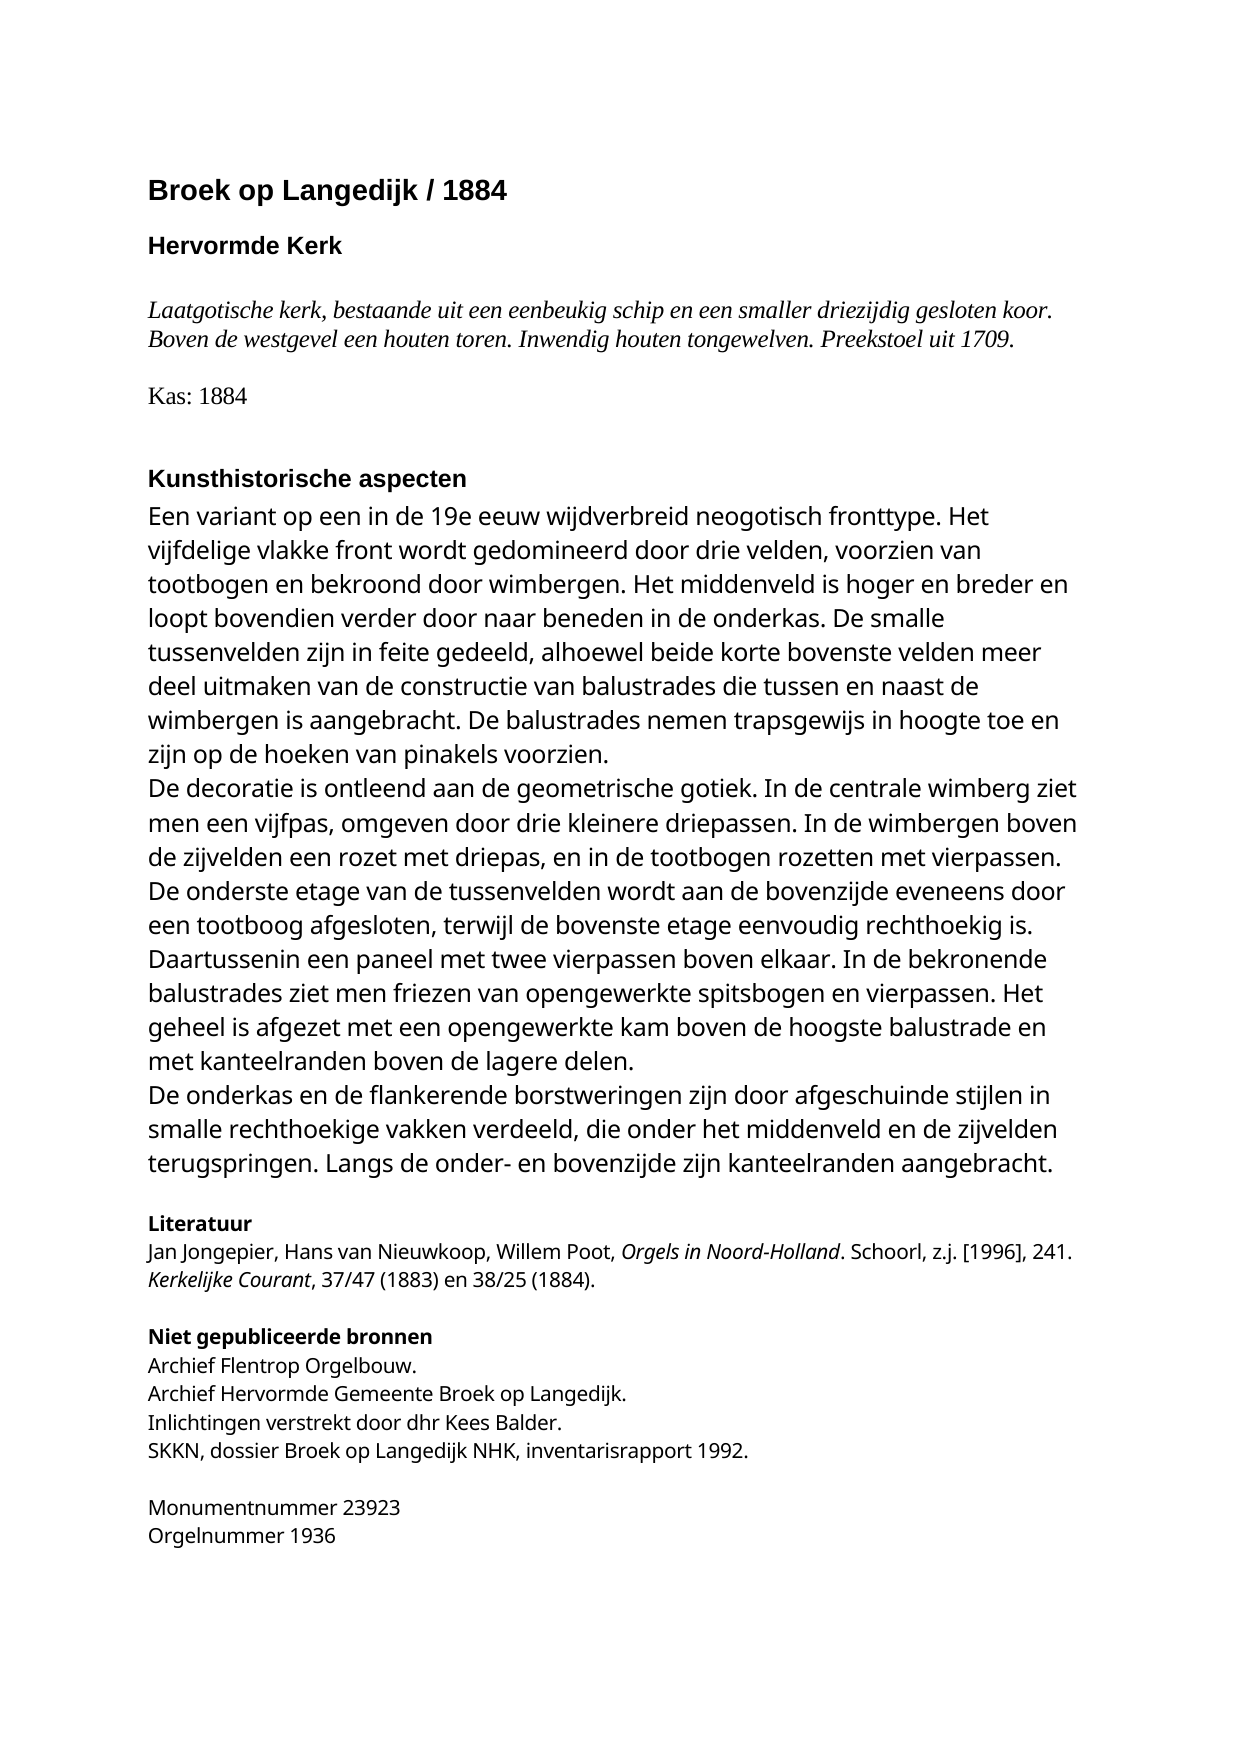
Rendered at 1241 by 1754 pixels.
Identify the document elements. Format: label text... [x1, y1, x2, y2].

text Laatgotische kerk, bestaande uit een eenbeukig schip en een smaller driezijdig gesloten koor. Boven de westgevel een houten toren. Inwendig houten tongewelven. Preekstoel uit 1709. [148, 295, 1093, 352]
text Een variant op een in de 19e eeuw wijdverbreid neogotisch fronttype. Het vijfdelige vlakke front wordt gedomineerd door drie velden, voorzien van tootbogen en bekroond door wimbergen. Het middenveld is hoger en breder en loopt bovendien verder door naar beneden in de onderkas. De smalle tussenvelden zijn in feite gedeeld, alhoewel beide korte bovenste velden meer deel uitmaken van de constructie van balustrades die tussen en naast de wimbergen is aangebracht. De balustrades nemen trapsgewijs in hoogte toe en zijn op de hoeken van pinakels voorzien. [148, 499, 1093, 771]
text Inlichtingen verstrekt door dhr Kees Balder. [148, 1408, 1093, 1436]
text De decoratie is ontleend aan de geometrische gotiek. In de centrale wimberg ziet men een vijfpas, omgeven door drie kleinere driepassen. In de wimbergen boven de zijvelden een rozet met driepas, en in de tootbogen rozetten met vierpassen. De onderste etage van de tussenvelden wordt aan de bovenzijde eveneens door een tootboog afgesloten, terwijl de bovenste etage eenvoudig rechthoekig is. Daartussenin een paneel met twee vierpassen boven elkaar. In de bekronende balustrades ziet men friezen van opengewerkte spitsbogen en vierpassen. Het geheel is afgezet met een opengewerkte kam boven de hoogste balustrade en met kanteelranden boven de lagere delen. [148, 771, 1093, 1078]
text Jan Jongepier, Hans van Nieuwkoop, Willem Poot, Orgels in Noord-Holland. Schoorl, z.j. [1996], 241. [148, 1237, 1093, 1266]
text SKKN, dossier Broek op Langedijk NHK, inventarisrapport 1992. [148, 1436, 1093, 1464]
text Niet gepubliceerde bronnen [148, 1322, 1093, 1351]
subtitle Broek op Langedijk / 1884 [148, 173, 1093, 206]
text Monumentnummer 23923 [148, 1493, 1093, 1521]
text Archief Hervormde Gemeente Broek op Langedijk. [148, 1379, 1093, 1408]
text Orgelnummer 1936 [148, 1521, 1093, 1550]
subtitle Kunsthistorische aspecten [148, 464, 1093, 492]
subtitle Hervormde Kerk [148, 231, 1093, 260]
text Kerkelijke Courant, 37/47 (1883) en 38/25 (1884). [148, 1266, 1093, 1294]
text Literatuur [148, 1209, 1093, 1237]
text Archief Flentrop Orgelbouw. [148, 1351, 1093, 1379]
text De onderkas en de flankerende borstweringen zijn door afgeschuinde stijlen in smalle rechthoekige vakken verdeeld, die onder het middenveld en de zijvelden terugspringen. Langs de onder- en bovenzijde zijn kanteelranden aangebracht. [148, 1078, 1093, 1180]
text Kas: 1884 [148, 381, 1093, 410]
